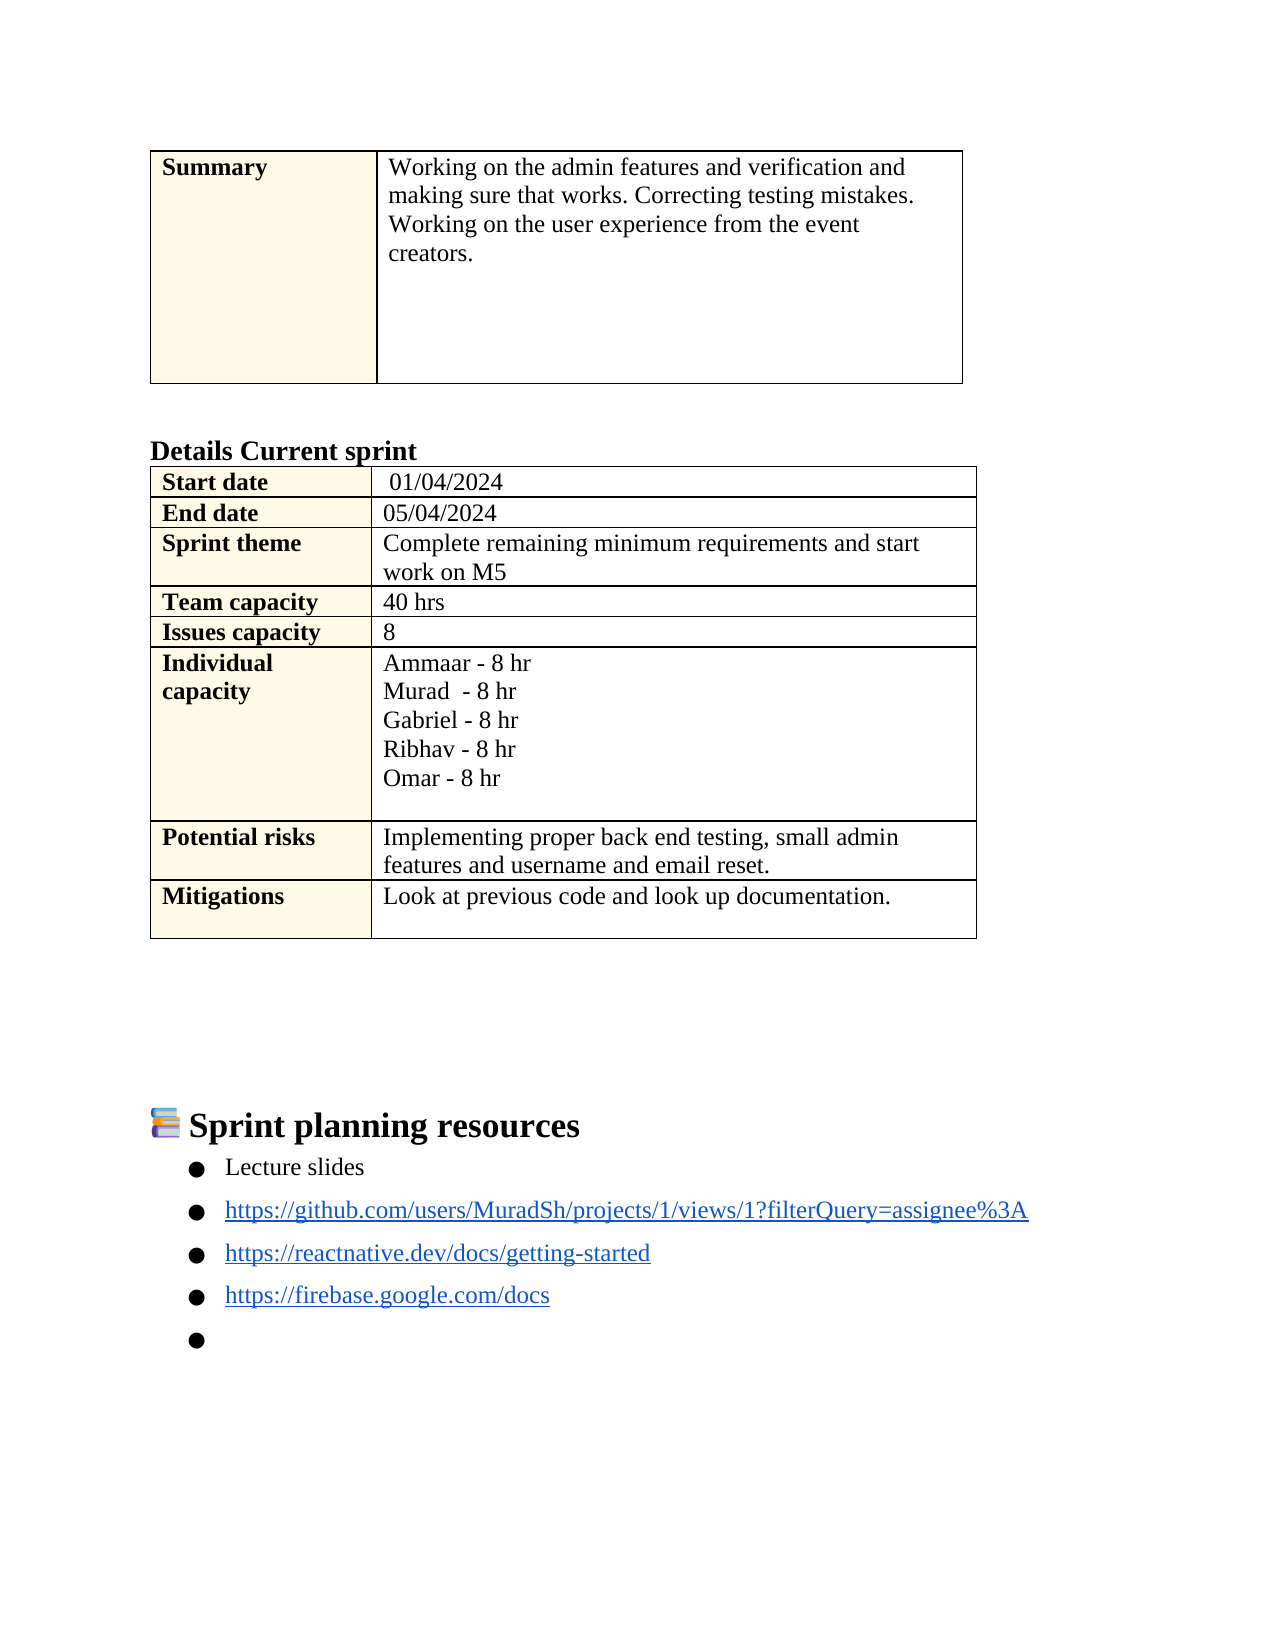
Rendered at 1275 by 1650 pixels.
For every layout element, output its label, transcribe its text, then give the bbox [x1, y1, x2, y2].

table_cell Mitigations [151, 881, 371, 938]
table_cell 05/04/2024 [372, 498, 976, 526]
table_cell 40 hrs [372, 587, 976, 616]
table_cell Summary [151, 152, 376, 383]
table_cell Implementing proper back end testing, small admin features and username and email reset. [372, 822, 976, 879]
table_cell Working on the admin features and verification and making sure that works. Correcting testing mistakes. Working on the user experience from the event creators. [378, 152, 962, 383]
picture [150, 1107, 180, 1138]
list https://reactnative.dev/docs/getting-started [187, 1230, 1125, 1273]
text Details Current sprint [150, 434, 1125, 466]
table_cell Ammaar - 8 hr Murad - 8 hr Gabriel - 8 hr Ribhav - 8 hr Omar - 8 hr [372, 648, 976, 820]
table_cell End date [151, 498, 371, 526]
table_cell Look at previous code and look up documentation. [372, 881, 976, 938]
table_cell Issues capacity [151, 617, 371, 646]
list https://github.com/users/MuradSh/projects/1/views/1?filterQuery=assignee%3A [187, 1188, 1125, 1230]
table_cell 8 [372, 617, 976, 646]
table_cell Complete remaining minimum requirements and start work on M5 [372, 528, 976, 585]
list https://firebase.google.com/docs [187, 1273, 1125, 1316]
table_header Start date [151, 467, 371, 496]
table_cell Potential risks [151, 822, 371, 879]
list Lecture slides [187, 1145, 1125, 1188]
table_cell Individual capacity [151, 648, 371, 820]
table_cell Team capacity [151, 587, 371, 616]
table_cell Sprint theme [151, 528, 371, 585]
text Sprint planning resources [150, 1104, 1125, 1145]
table_header ​​ 01/04/2024 [372, 467, 976, 496]
